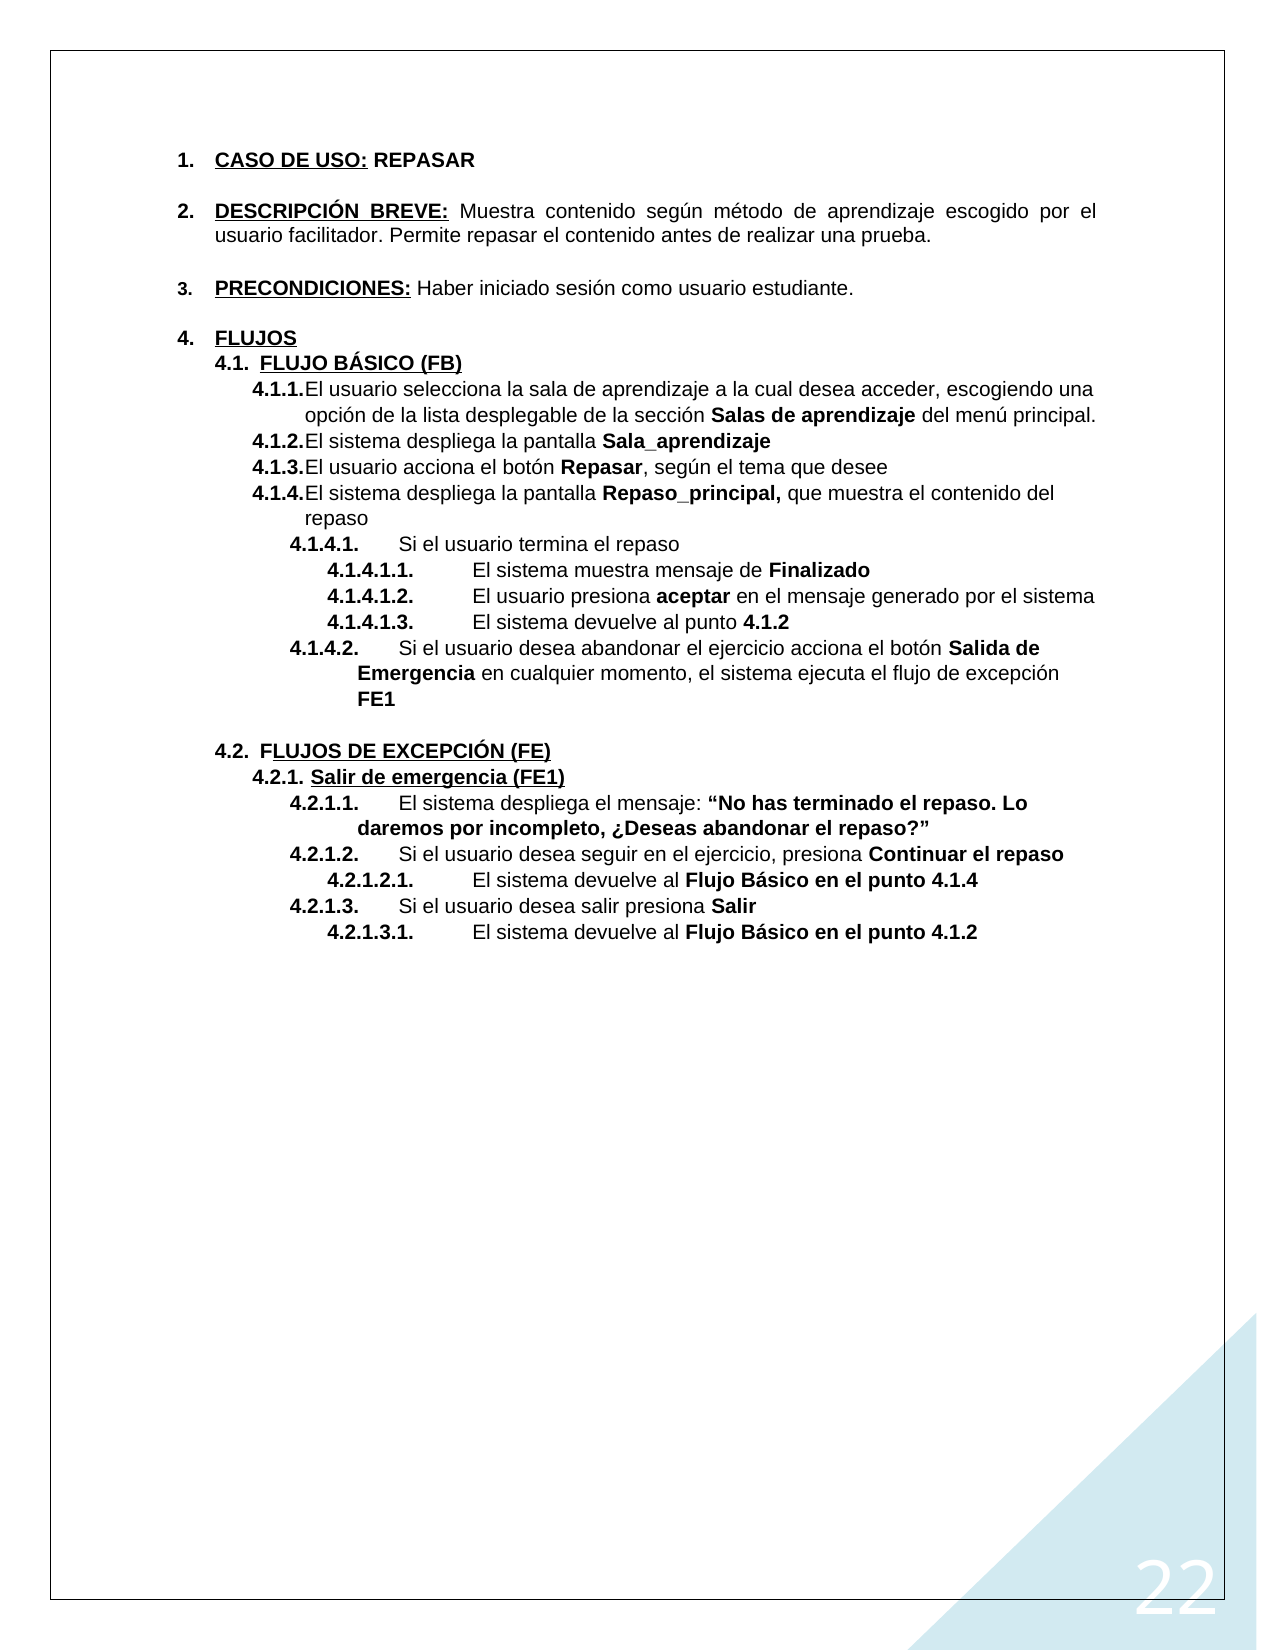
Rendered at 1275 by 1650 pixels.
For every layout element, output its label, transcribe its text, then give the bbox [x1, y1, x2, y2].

list Si el usuario desea seguir en el ejercicio, presiona Continuar el repaso [289, 842, 1098, 866]
list El sistema despliega la pantalla Repaso_principal, que muestra el contenido del repaso [252, 480, 1098, 530]
list El usuario acciona el botón Repasar, según el tema que desee [252, 454, 1098, 478]
list Si el usuario termina el repaso [289, 532, 1098, 556]
list El sistema devuelve al Flujo Básico en el punto 4.1.4 [327, 868, 1098, 892]
list Si el usuario desea salir presiona Salir [289, 894, 1098, 918]
list El sistema muestra mensaje de Finalizado [327, 558, 1098, 582]
list CASO DE USO: REPASAR [177, 147, 1098, 171]
list FLUJOS [177, 325, 1098, 349]
list FLUJOS DE EXCEPCIÓN (FE) [214, 739, 1098, 763]
list El sistema devuelve al punto 4.1.2 [327, 609, 1098, 633]
list El sistema despliega la pantalla Sala_aprendizaje [252, 429, 1098, 453]
list El sistema devuelve al Flujo Básico en el punto 4.1.2 [327, 919, 1098, 943]
list El sistema despliega el mensaje: “No has terminado el repaso. Lo daremos por incompleto, ¿Deseas abandonar el repaso?” [289, 790, 1098, 840]
list El usuario selecciona la sala de aprendizaje a la cual desea acceder, escogiendo una opción de la lista desplegable de la sección Salas de aprendizaje del menú principal. [252, 377, 1098, 427]
list PRECONDICIONES: Haber iniciado sesión como usuario estudiante. [177, 276, 1098, 299]
list El usuario presiona aceptar en el mensaje generado por el sistema [327, 584, 1098, 608]
list FLUJO BÁSICO (FB) [214, 351, 1098, 375]
list Salir de emergencia (FE1) [252, 764, 1098, 788]
list DESCRIPCIÓN BREVE: Muestra contenido según método de aprendizaje escogido por el usuario facilitador. Permite repasar el contenido antes de realizar una prueba. [177, 199, 1098, 247]
list Si el usuario desea abandonar el ejercicio acciona el botón Salida de Emergencia en cualquier momento, el sistema ejecuta el flujo de excepción FE1 [289, 635, 1098, 711]
